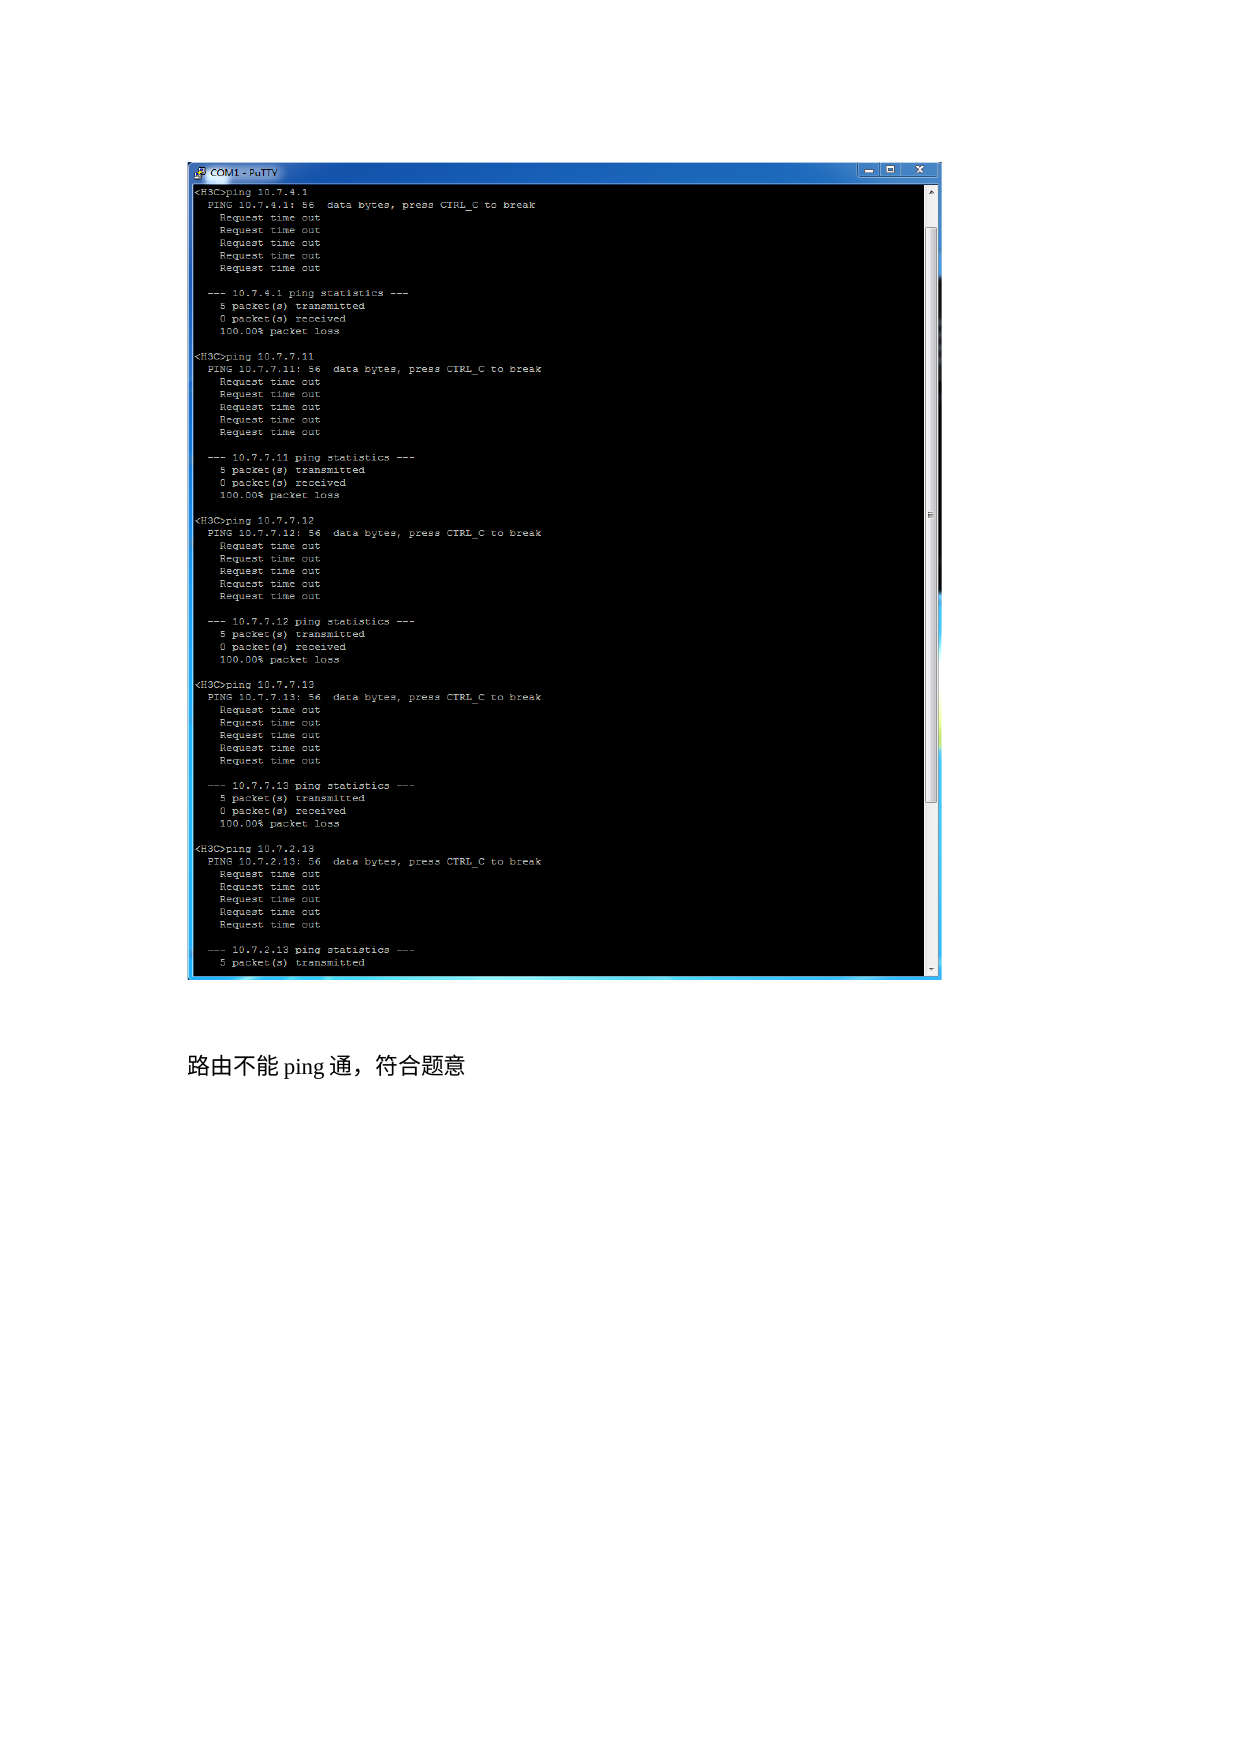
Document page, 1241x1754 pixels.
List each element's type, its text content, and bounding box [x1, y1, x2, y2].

picture [187, 162, 942, 980]
text 路由不能ping通，符合题意 [187, 1032, 1053, 1097]
